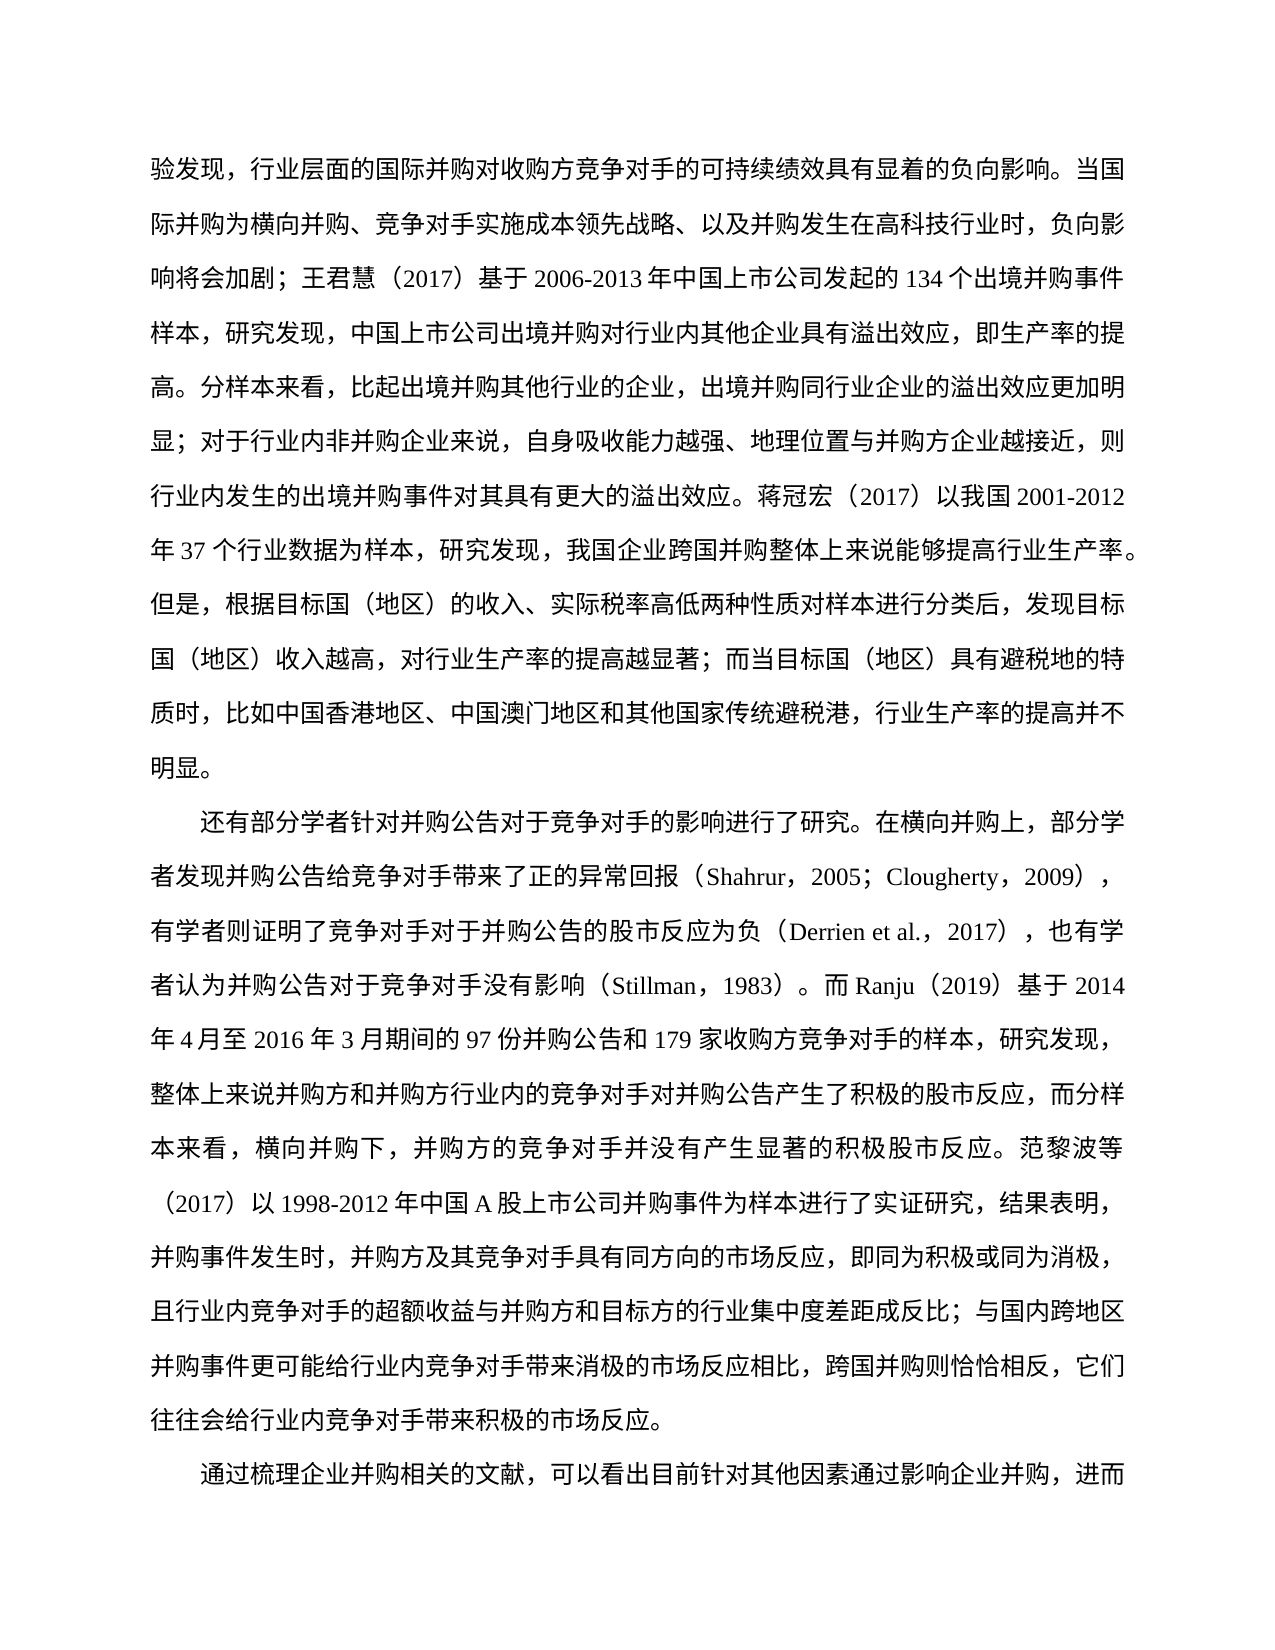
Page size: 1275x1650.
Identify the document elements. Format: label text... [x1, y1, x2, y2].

text 还有部分学者针对并购公告对于竞争对手的影响进行了研究。在横向并购上，部分学者发现并购公告给竞争对手带来了正的异常回报（Shahrur，2005；Clougherty，2009），有学者则证明了竞争对手对于并购公告的股市反应为负（Derrien et al.，2017），也有学者认为并购公告对于竞争对手没有影响（Stillman，1983）。而Ranju（2019）基于 2014 年4月至 2016 年 3 月期间的 97 份并购公告和 179 家收购方竞争对手的样本，研究发现，整体上来说并购方和并购方行业内的竞争对手对并购公告产生了积极的股市反应，而分样本来看，横向并购下，并购方的竞争对手并没有产生显著的积极股市反应。范黎波等（2017）以1998-2012年中国A股上市公司并购事件为样本进行了实证研究，结果表明，并购事件发生时，并购方及其竞争对手具有同方向的市场反应，即同为积极或同为消极，且行业内竞争对手的超额收益与并购方和目标方的行业集中度差距成反比；与国内跨地区并购事件更可能给行业内竞争对手带来消极的市场反应相比，跨国并购则恰恰相反，它们往往会给行业内竞争对手带来积极的市场反应。 [150, 802, 1125, 1437]
